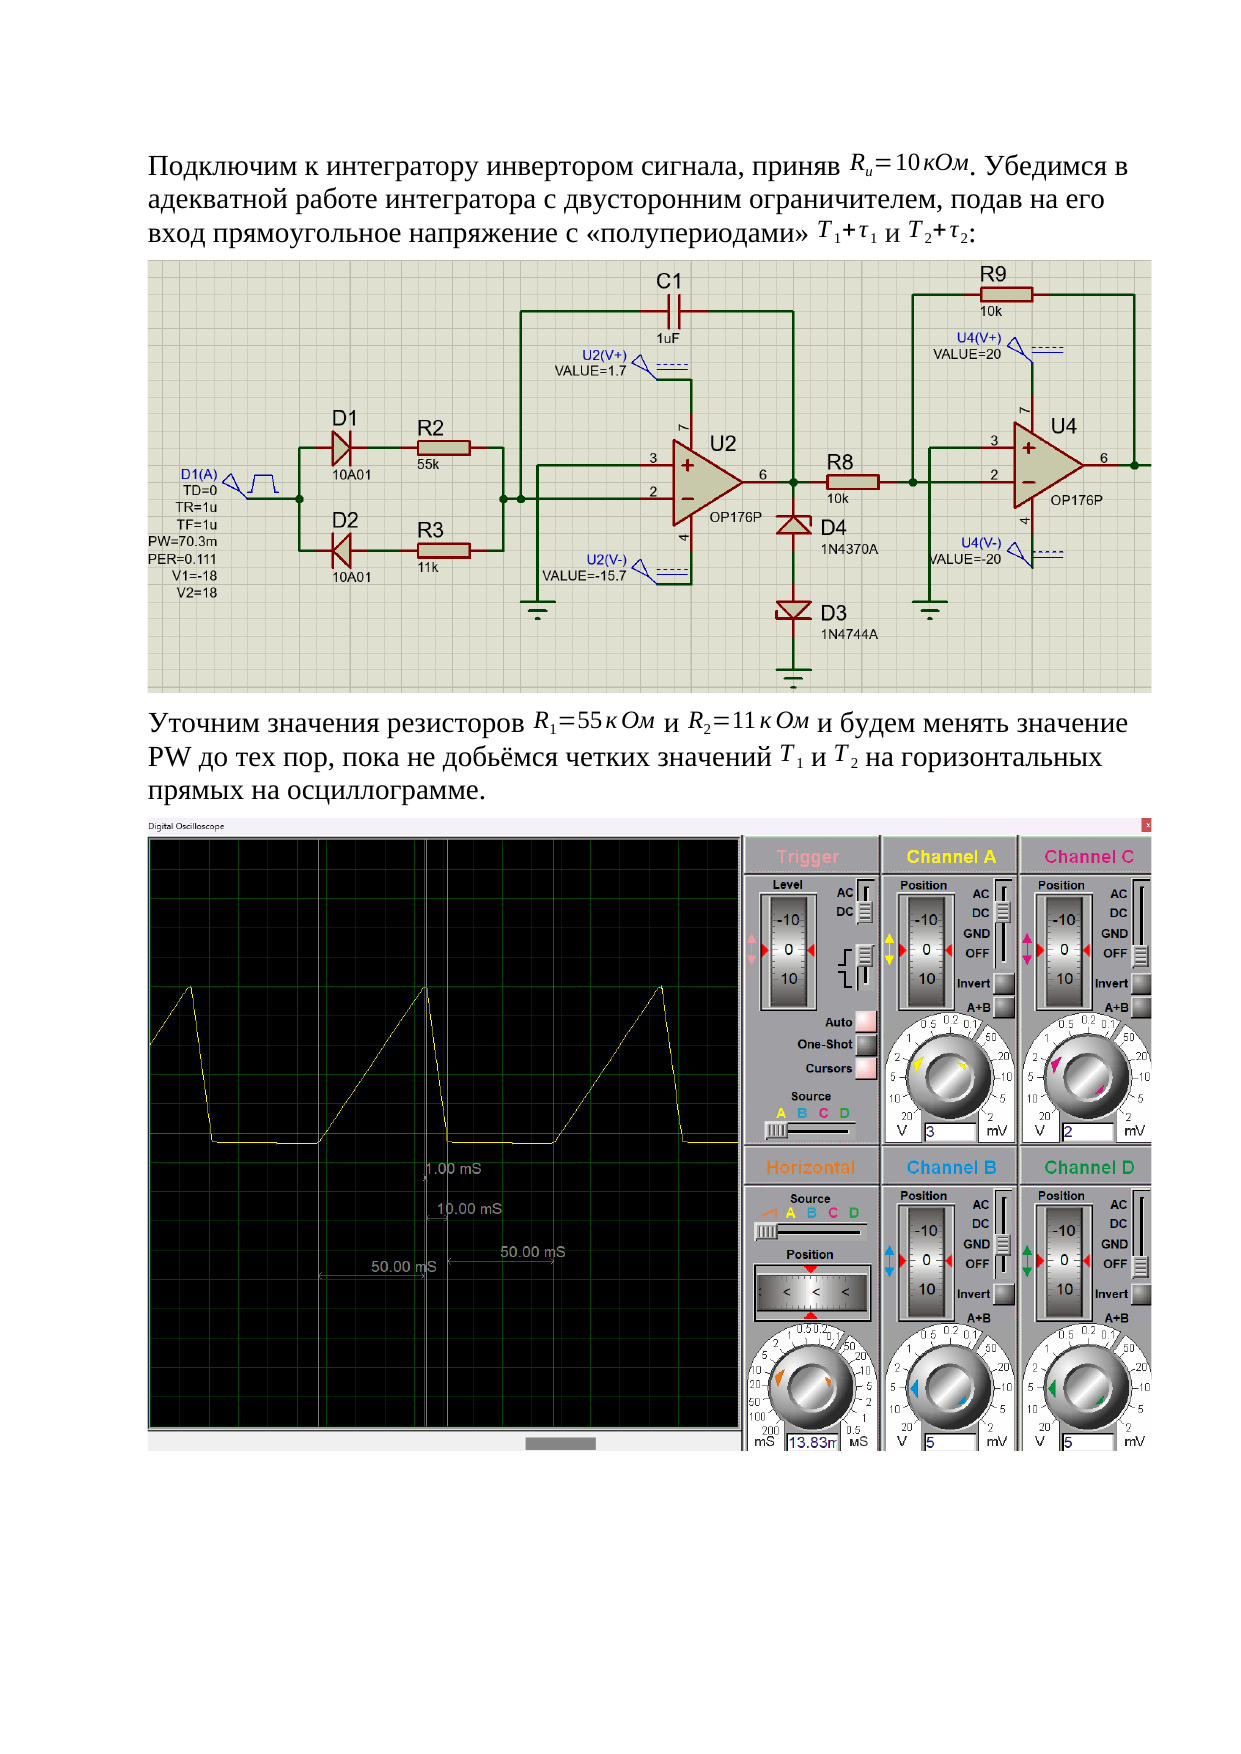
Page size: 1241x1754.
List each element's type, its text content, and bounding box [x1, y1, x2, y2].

picture [147, 260, 1152, 693]
picture [147, 818, 1152, 1451]
text Подключим к интегратору инвертором сигнала, приняв . Убедимся в адекватной работе интегратора с двусторонним ограничителем, подав на его вход прямоугольное напряжение с «полупериодами» и : [148, 148, 1152, 248]
text Уточним значения резисторов и и будем менять значение PW до тех пор, пока не добьёмся четких значений и на горизонтальных прямых на осциллограмме. [148, 705, 1152, 806]
